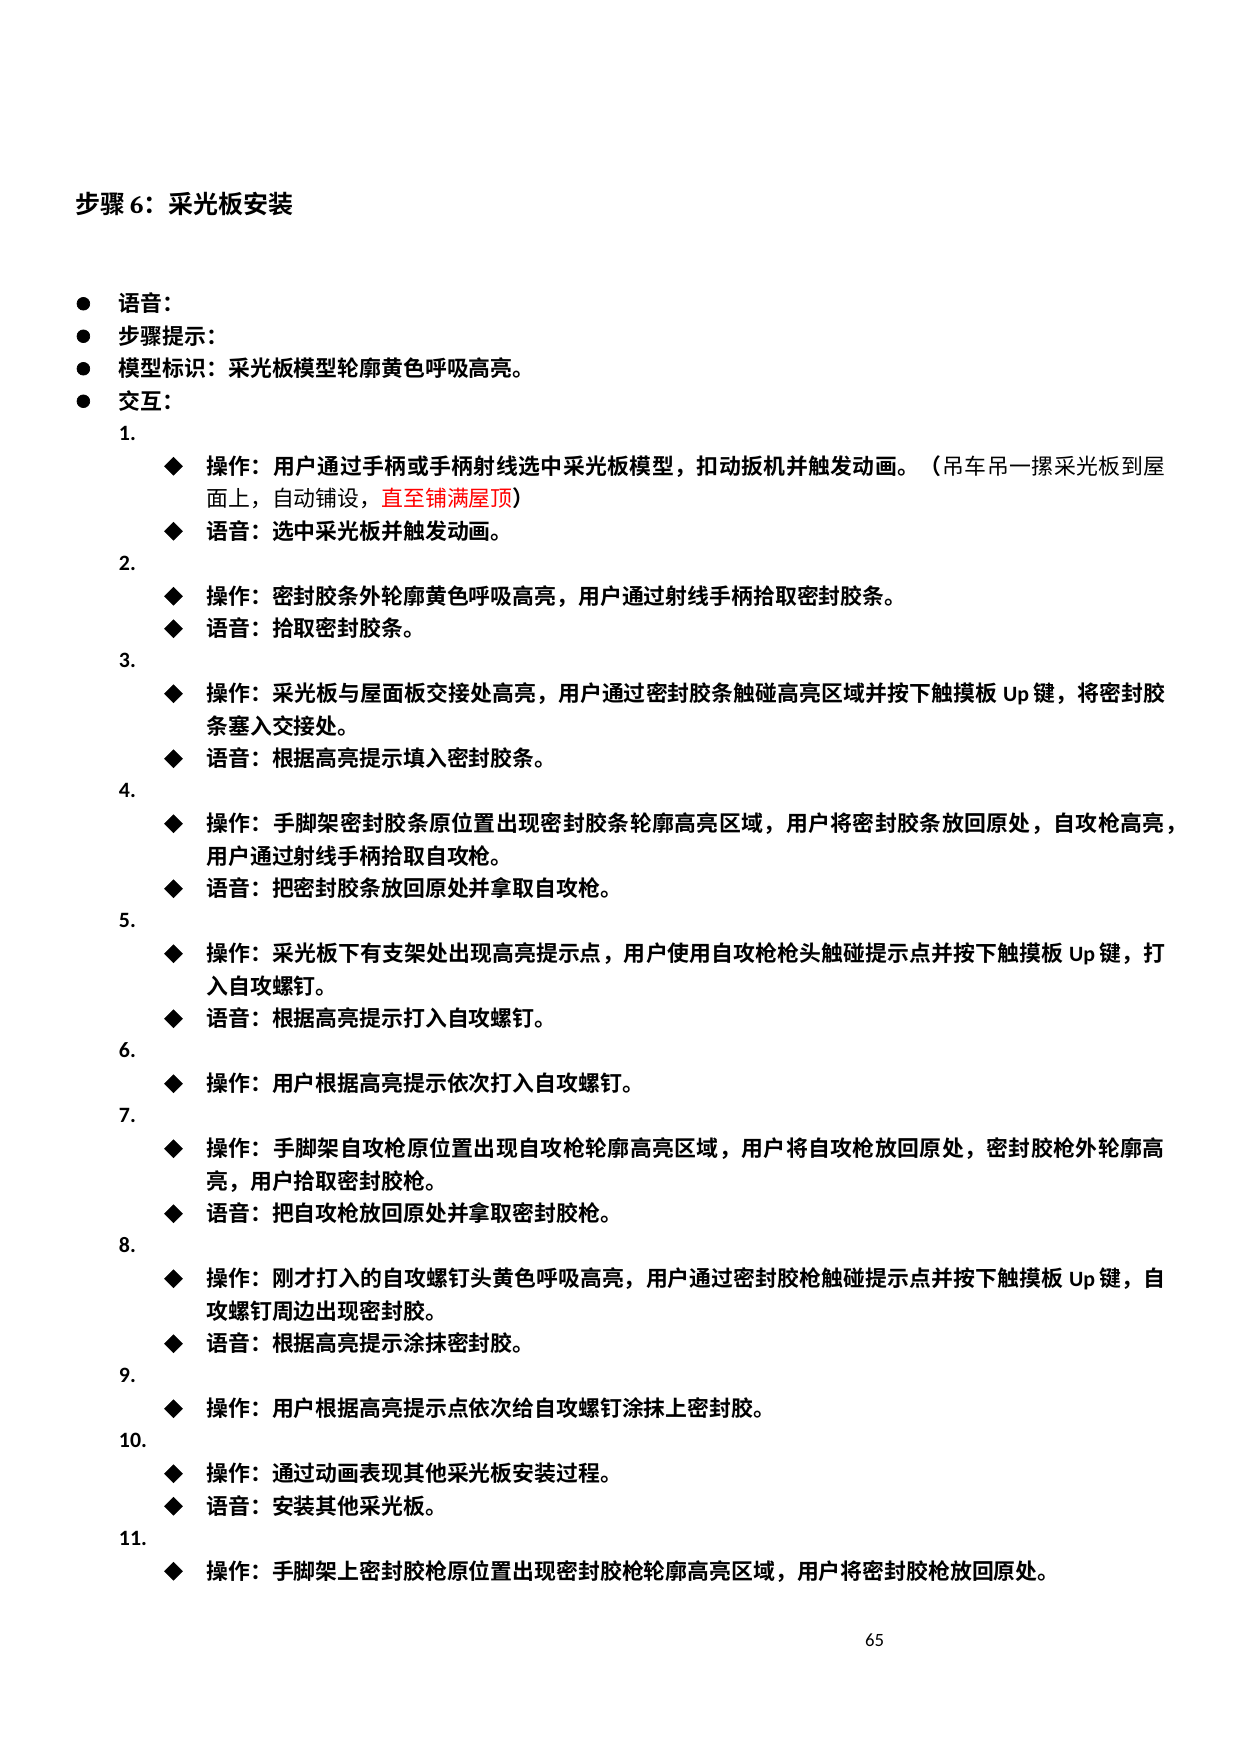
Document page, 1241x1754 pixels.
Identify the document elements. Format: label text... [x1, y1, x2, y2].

list 操作：通过动画表现其他采光板安装过程。 [162, 1456, 1165, 1488]
list 操作：手脚架密封胶条原位置出现密封胶条轮廓高亮区域，用户将密封胶条放回原处，自攻枪高亮，用户通过射线手柄拾取自攻枪。 [162, 806, 1165, 871]
list 操作：用户根据高亮提示依次打入自攻螺钉。 [162, 1066, 1165, 1098]
subtitle 步骤6：采光板安装 [75, 170, 1165, 235]
list 操作：手脚架上密封胶枪原位置出现密封胶枪轮廓高亮区域，用户将密封胶枪放回原处。 [162, 1553, 1165, 1586]
list 语音：根据高亮提示填入密封胶条。 [162, 741, 1165, 773]
list 交互： [75, 383, 1165, 416]
list 语音：根据高亮提示涂抹密封胶。 [162, 1326, 1165, 1358]
list 模型标识：采光板模型轮廓黄色呼吸高亮。 [75, 351, 1165, 383]
list 语音：把自攻枪放回原处并拿取密封胶枪。 [162, 1196, 1165, 1228]
list 操作：用户通过手柄或手柄射线选中采光板模型，扣动扳机并触发动画。（吊车吊一摞采光板到屋面上，自动铺设，直至铺满屋顶） [162, 448, 1165, 513]
list 语音：安装其他采光板。 [162, 1488, 1165, 1521]
list 操作：手脚架自攻枪原位置出现自攻枪轮廓高亮区域，用户将自攻枪放回原处，密封胶枪外轮廓高亮，用户拾取密封胶枪。 [162, 1131, 1165, 1196]
list 操作：采光板与屋面板交接处高亮，用户通过密封胶条触碰高亮区域并按下触摸板Up键，将密封胶条塞入交接处。 [162, 676, 1165, 741]
list 操作：用户根据高亮提示点依次给自攻螺钉涂抹上密封胶。 [162, 1391, 1165, 1423]
list 语音：把密封胶条放回原处并拿取自攻枪。 [162, 871, 1165, 903]
list 步骤提示： [75, 318, 1165, 351]
list 语音：根据高亮提示打入自攻螺钉。 [162, 1001, 1165, 1033]
list 语音：拾取密封胶条。 [162, 611, 1165, 643]
list 语音： [75, 286, 1165, 318]
list 操作：采光板下有支架处出现高亮提示点，用户使用自攻枪枪头触碰提示点并按下触摸板Up键，打入自攻螺钉。 [162, 936, 1165, 1001]
list 操作：密封胶条外轮廓黄色呼吸高亮，用户通过射线手柄拾取密封胶条。 [162, 578, 1165, 611]
list 操作：刚才打入的自攻螺钉头黄色呼吸高亮，用户通过密封胶枪触碰提示点并按下触摸板Up键，自攻螺钉周边出现密封胶。 [162, 1261, 1165, 1326]
list 语音：选中采光板并触发动画。 [162, 513, 1165, 546]
